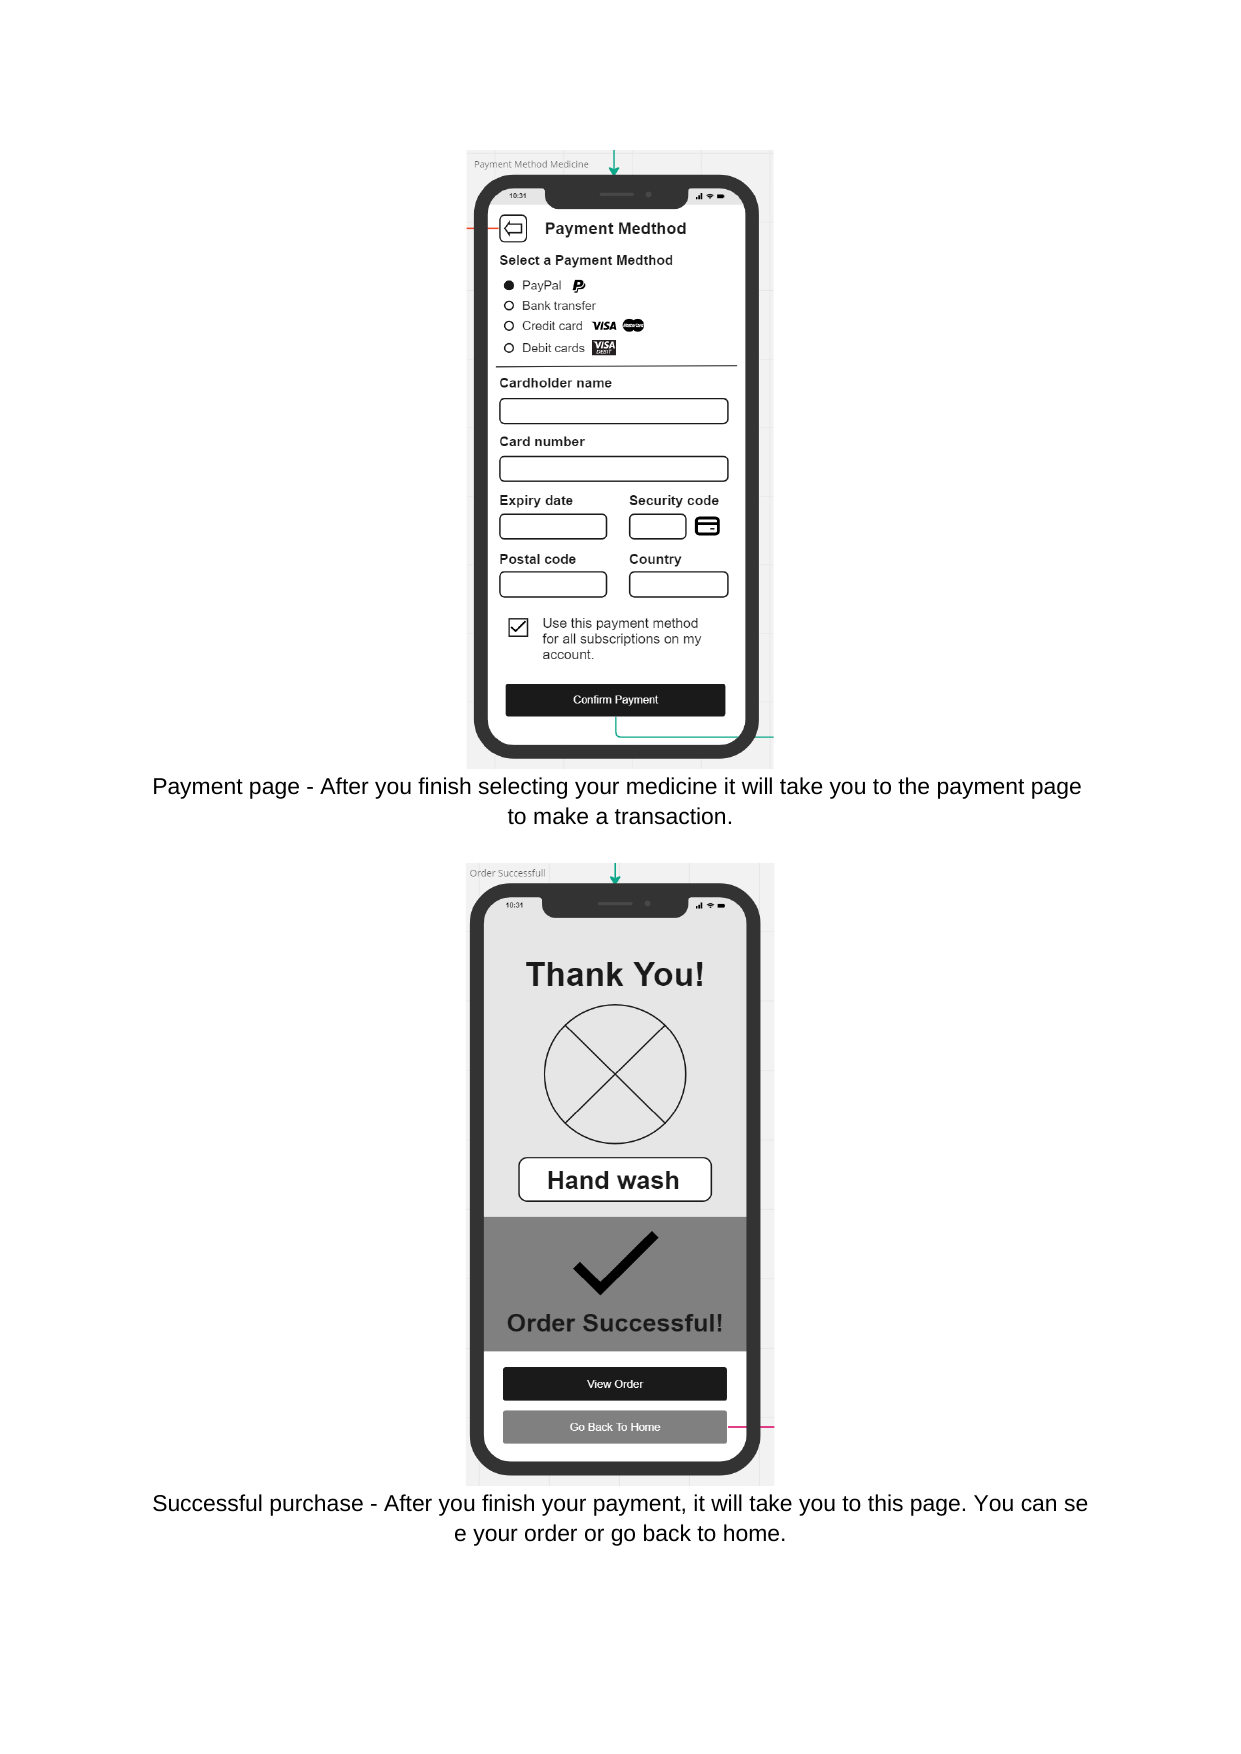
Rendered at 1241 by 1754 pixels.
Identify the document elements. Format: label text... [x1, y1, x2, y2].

picture [466, 150, 774, 769]
text Successful purchase - After you finish your payment, it will take you to this page. You can see your order or go back to home. [150, 1489, 1090, 1546]
picture [465, 863, 775, 1486]
text Payment page - After you finish selecting your medicine it will take you to the payment page to make a transaction. [150, 773, 1090, 829]
